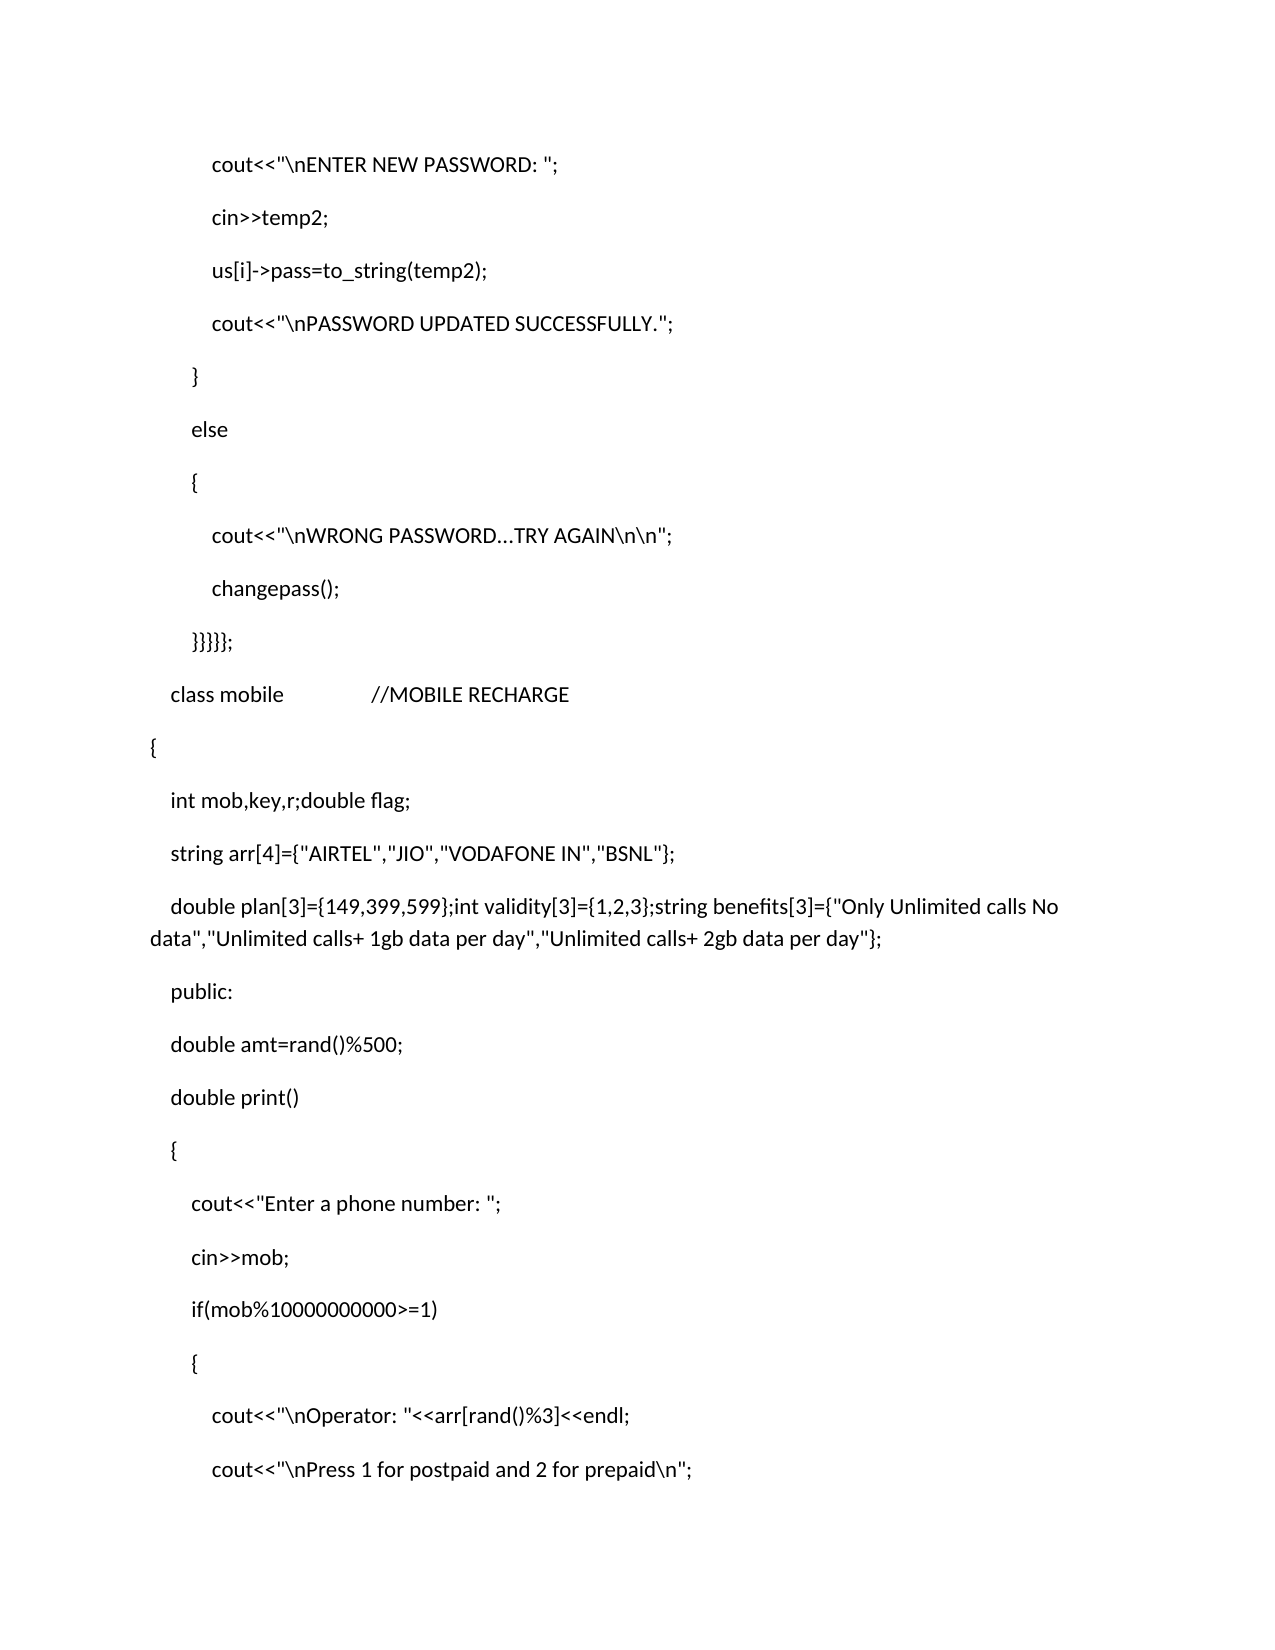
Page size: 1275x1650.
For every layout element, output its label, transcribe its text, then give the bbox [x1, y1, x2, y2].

text { [150, 1349, 1125, 1377]
text cout<<"\nOperator: "<<arr[rand()%3]<<endl; [150, 1402, 1125, 1430]
text changepass(); [150, 574, 1125, 602]
text public: [150, 977, 1125, 1006]
text { [150, 733, 1125, 761]
text cout<<"Enter a phone number: "; [150, 1189, 1125, 1218]
text double print() [150, 1083, 1125, 1112]
text cin>>temp2; [150, 203, 1125, 231]
text else [150, 415, 1125, 443]
text { [150, 1137, 1125, 1164]
text cout<<"\nENTER NEW PASSWORD: "; [150, 150, 1125, 178]
text } [150, 362, 1125, 390]
text cout<<"\nPress 1 for postpaid and 2 for prepaid\n"; [150, 1455, 1125, 1483]
text string arr[4]={"AIRTEL","JIO","VODAFONE IN","BSNL"}; [150, 839, 1125, 867]
text double amt=rand()%500; [150, 1031, 1125, 1058]
text class mobile //MOBILE RECHARGE [150, 680, 1125, 708]
text us[i]->pass=to_string(temp2); [150, 256, 1125, 284]
text cout<<"\nWRONG PASSWORD...TRY AGAIN\n\n"; [150, 521, 1125, 549]
text }}}}}; [150, 627, 1125, 655]
text cin>>mob; [150, 1243, 1125, 1271]
text { [150, 468, 1125, 496]
text if(mob%10000000000>=1) [150, 1296, 1125, 1324]
text double plan[3]={149,399,599};int validity[3]={1,2,3};string benefits[3]={"Only Unlimited calls No data","Unlimited calls+ 1gb data per day","Unlimited calls+ 2gb data per day"}; [150, 892, 1125, 952]
text int mob,key,r;double flag; [150, 786, 1125, 814]
text cout<<"\nPASSWORD UPDATED SUCCESSFULLY."; [150, 309, 1125, 337]
